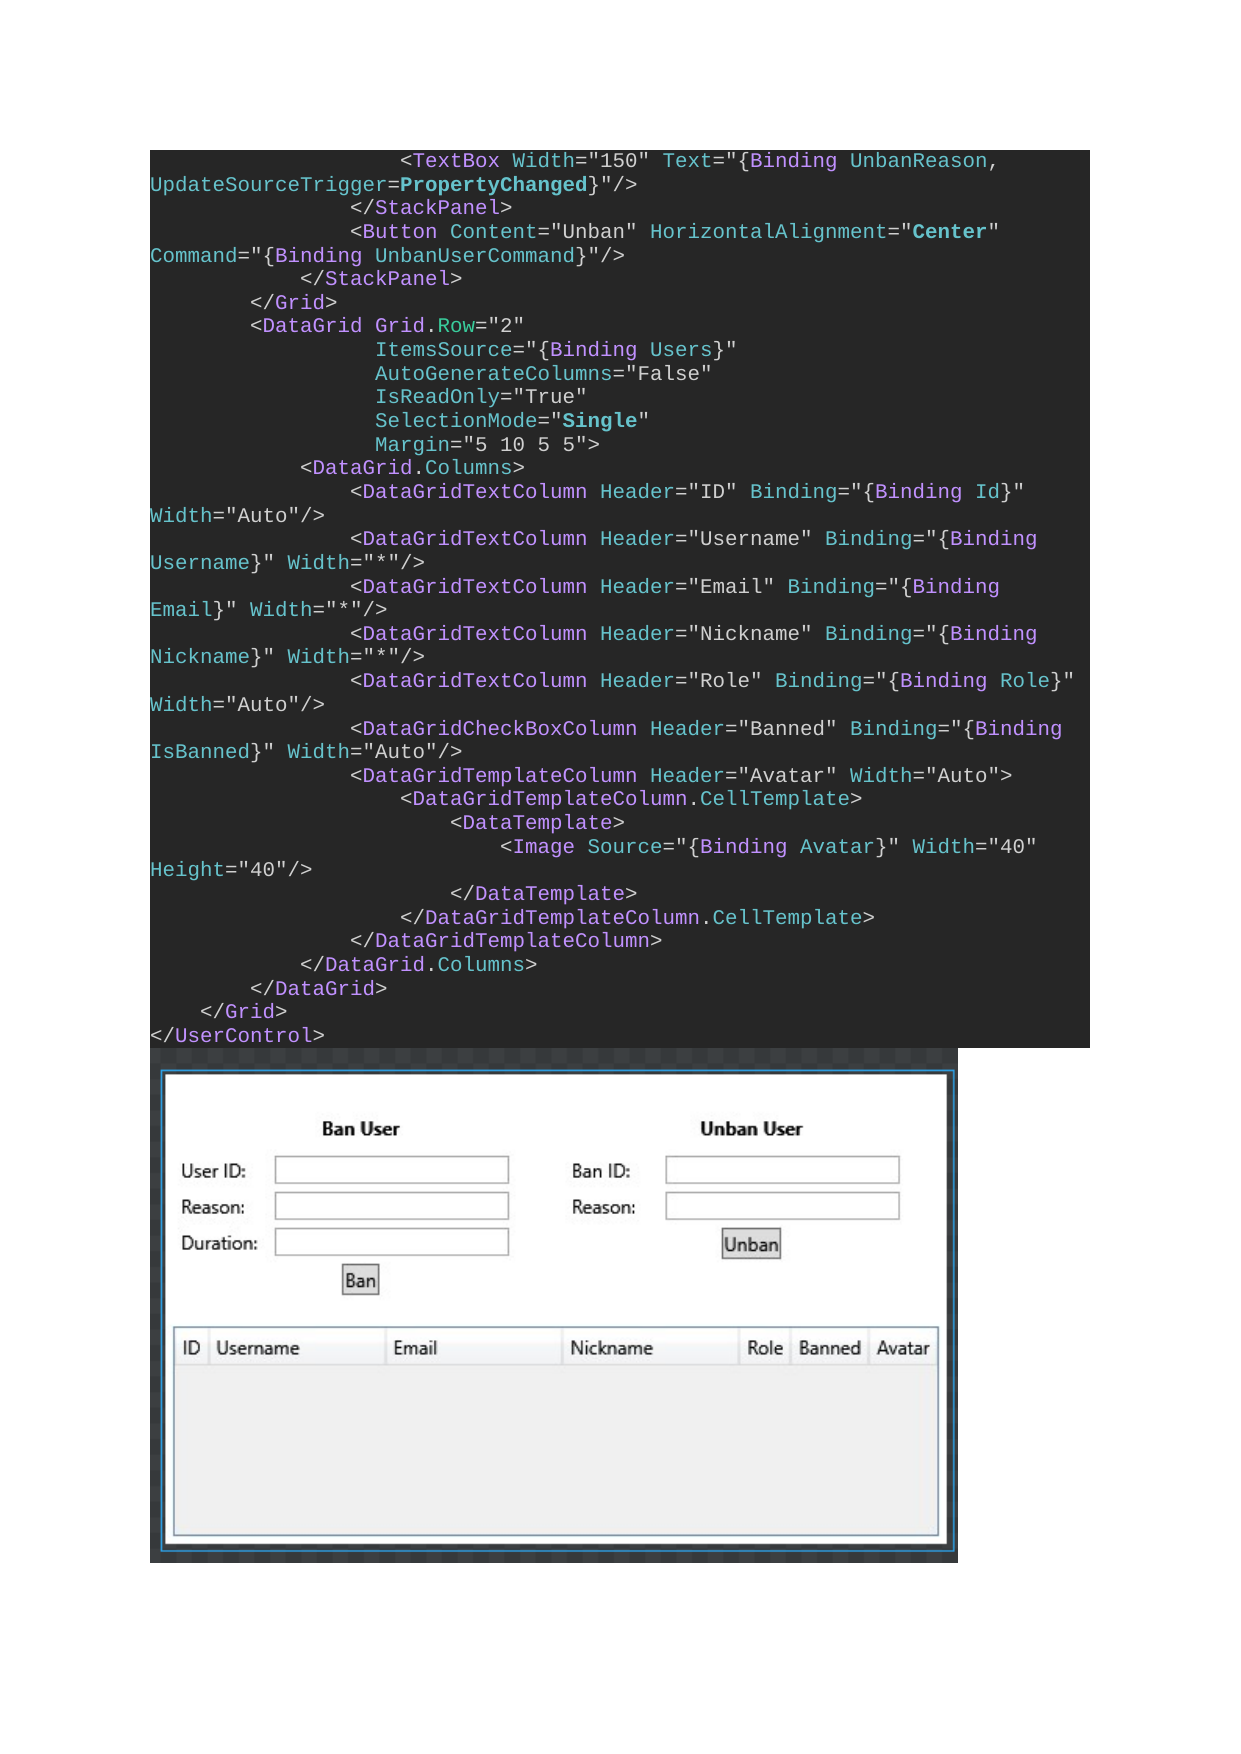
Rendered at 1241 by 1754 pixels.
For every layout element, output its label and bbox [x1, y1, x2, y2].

picture [150, 1048, 958, 1563]
text [150, 150, 1090, 1048]
